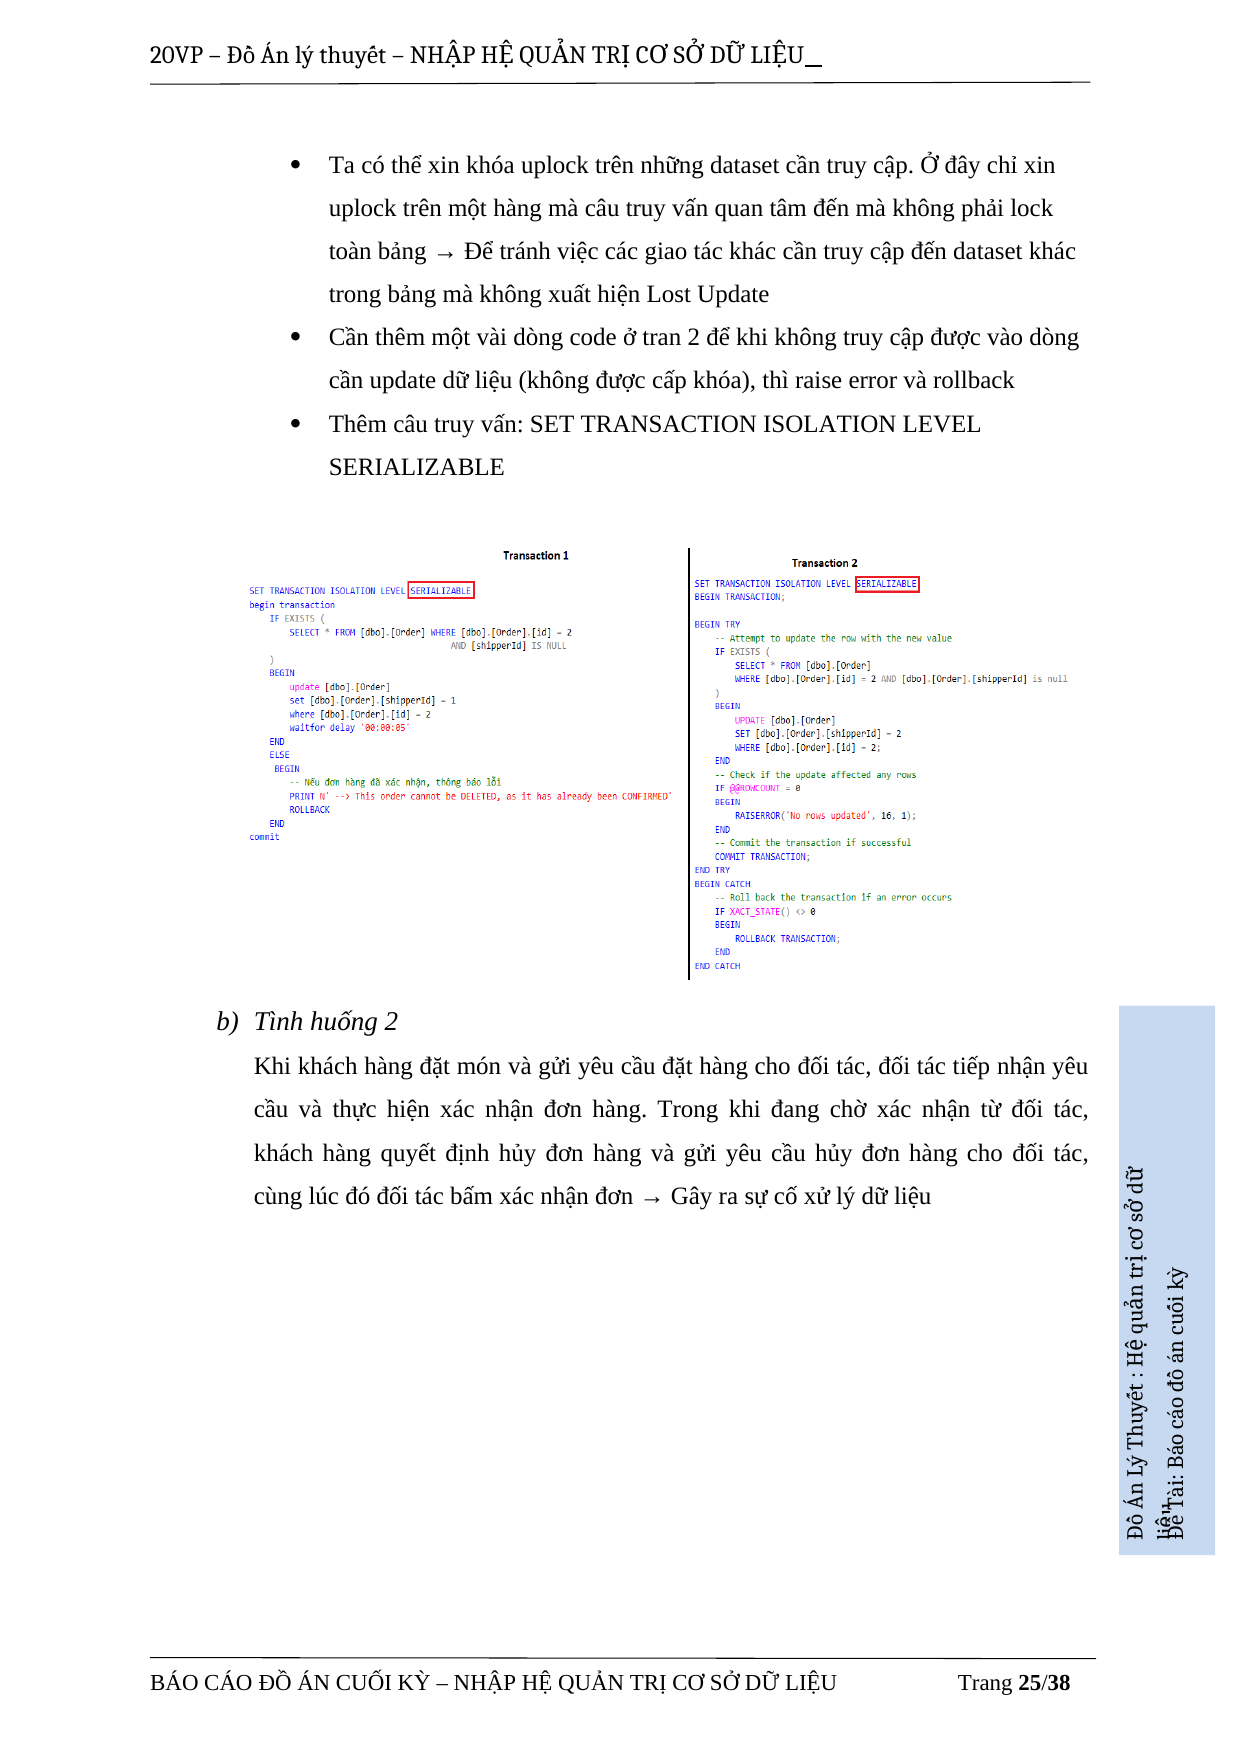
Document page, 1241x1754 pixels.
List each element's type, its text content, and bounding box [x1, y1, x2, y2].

list Khi khách hàng đặt món và gửi yêu cầu đặt hàng cho đối tác, đối tác tiếp nhận yêu cầu và thực hiện xác nhận đơn hàng. Trong khi đang chờ xác nhận từ đối tác, khách hàng quyết định hủy đơn hàng và gửi yêu cầu hủy đơn hàng cho đối tác, cùng lúc đó đối tác bấm xác nhận đơn → Gây ra sự cố xử lý dữ liệu [253, 1051, 1090, 1209]
picture [243, 548, 1070, 980]
list Ta có thể xin khóa uplock trên những dataset cần truy cập. Ở đây chỉ xin uplock trên một hàng mà câu truy vấn quan tâm đến mà không phải lock toàn bảng → Để tránh việc các giao tác khác cần truy cập đến dataset khác trong bảng mà không xuất hiện Lost Update [291, 150, 1090, 308]
list Tình huống 2 [216, 1005, 1090, 1036]
list Cần thêm một vài dòng code ở tran 2 để khi không truy cập được vào dòng cần update dữ liệu (không được cấp khóa), thì raise error và rollback [291, 322, 1090, 394]
list Thêm câu truy vấn: SET TRANSACTION ISOLATION LEVEL SERIALIZABLE [291, 409, 1090, 481]
